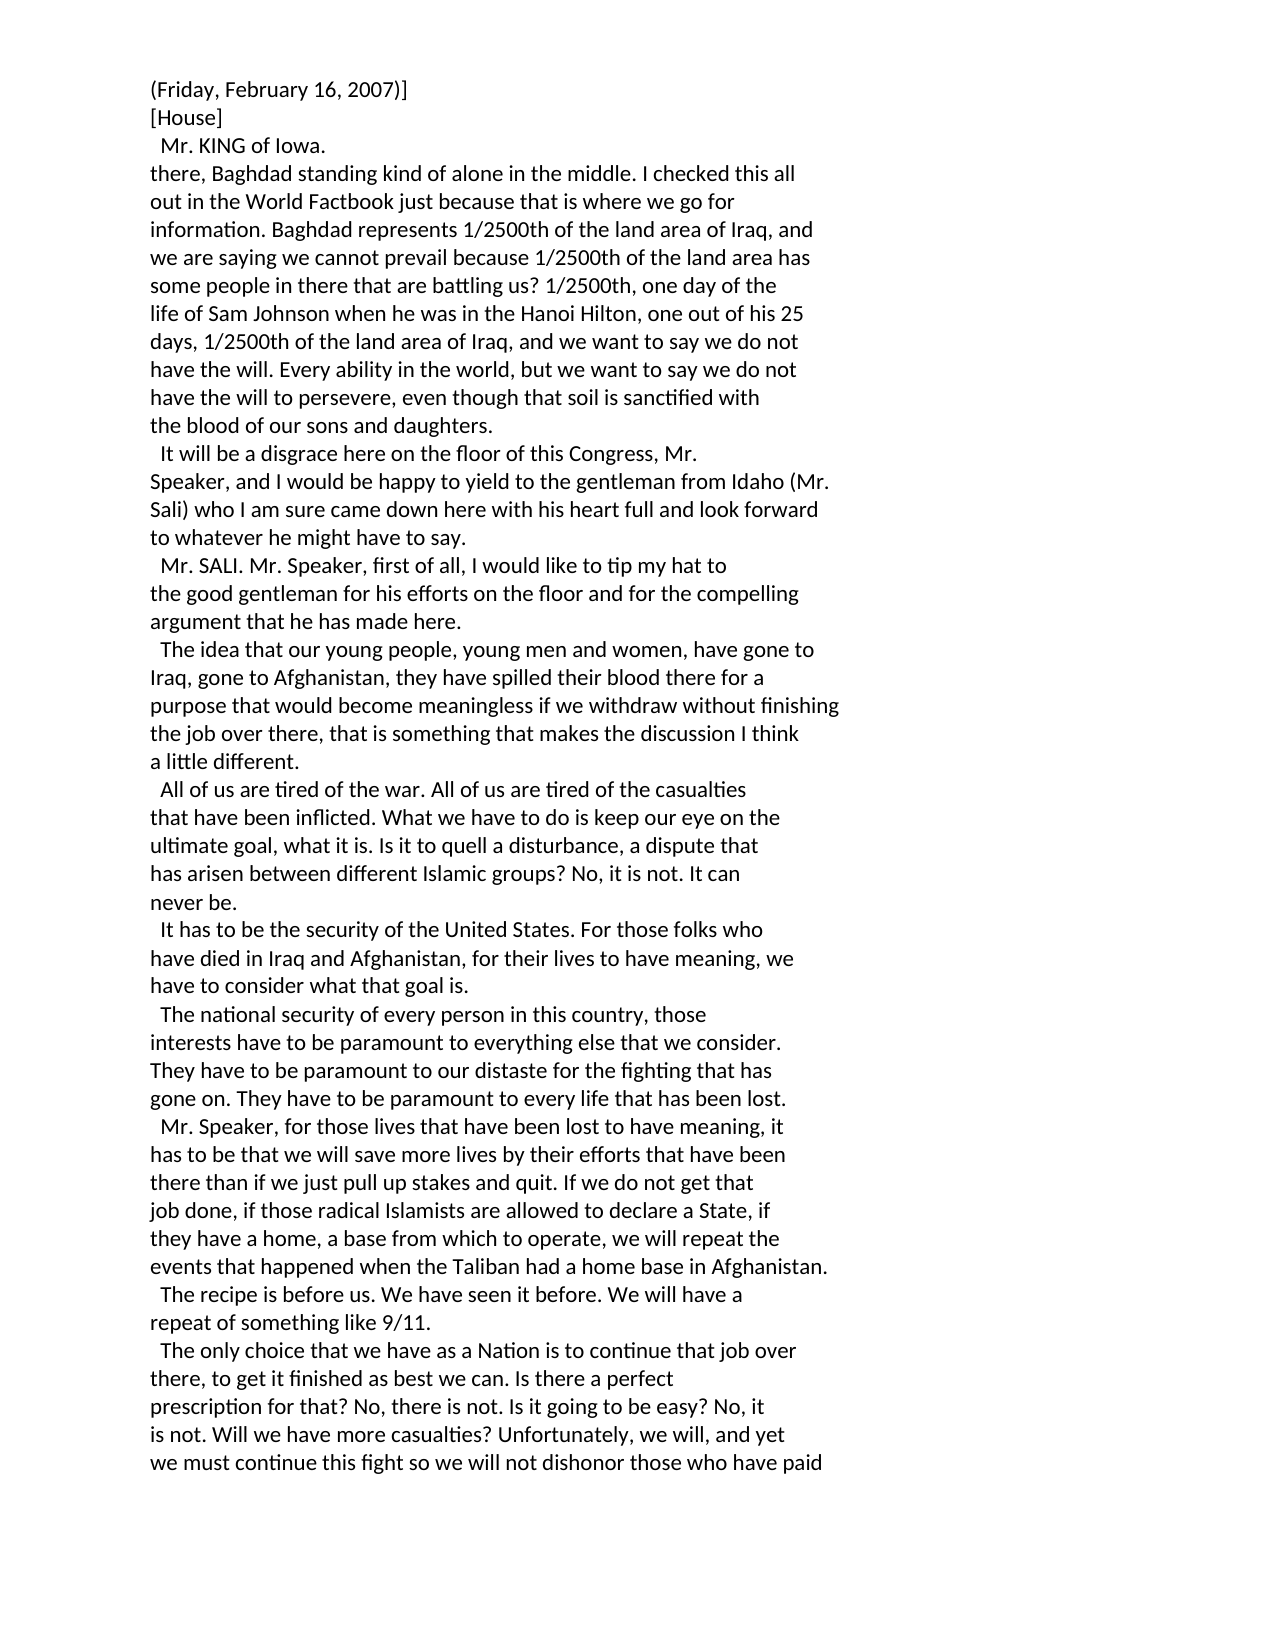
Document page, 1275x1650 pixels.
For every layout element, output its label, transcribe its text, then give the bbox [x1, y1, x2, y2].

text It will be a disgrace here on the floor of this Congress, Mr. [150, 439, 1125, 467]
text The only choice that we have as a Nation is to continue that job over [150, 1336, 1125, 1364]
text some people in there that are battling us? 1/2500th, one day of the [150, 271, 1125, 299]
text They have to be paramount to our distaste for the fighting that has [150, 1056, 1125, 1084]
text gone on. They have to be paramount to every life that has been lost. [150, 1084, 1125, 1112]
text has arisen between different Islamic groups? No, it is not. It can [150, 859, 1125, 888]
text Mr. SALI. Mr. Speaker, first of all, I would like to tip my hat to [150, 551, 1125, 579]
text life of Sam Johnson when he was in the Hanoi Hilton, one out of his 25 [150, 299, 1125, 327]
text job done, if those radical Islamists are allowed to declare a State, if [150, 1196, 1125, 1224]
text has to be that we will save more lives by their efforts that have been [150, 1140, 1125, 1168]
text a little different. [150, 747, 1125, 776]
text The idea that our young people, young men and women, have gone to [150, 635, 1125, 663]
text Mr. Speaker, for those lives that have been lost to have meaning, it [150, 1112, 1125, 1140]
text The recipe is before us. We have seen it before. We will have a [150, 1280, 1125, 1308]
text the blood of our sons and daughters. [150, 411, 1125, 439]
text that have been inflicted. What we have to do is keep our eye on the [150, 803, 1125, 832]
text the job over there, that is something that makes the discussion I think [150, 719, 1125, 747]
text there, to get it finished as best we can. Is there a perfect [150, 1364, 1125, 1392]
text repeat of something like 9/11. [150, 1308, 1125, 1336]
text Speaker, and I would be happy to yield to the gentleman from Idaho (Mr. [150, 467, 1125, 495]
text All of us are tired of the war. All of us are tired of the casualties [150, 776, 1125, 803]
text the good gentleman for his efforts on the floor and for the compelling [150, 579, 1125, 607]
text information. Baghdad represents 1/2500th of the land area of Iraq, and [150, 215, 1125, 243]
text to whatever he might have to say. [150, 523, 1125, 551]
text Iraq, gone to Afghanistan, they have spilled their blood there for a [150, 663, 1125, 691]
text never be. [150, 888, 1125, 916]
text events that happened when the Taliban had a home base in Afghanistan. [150, 1252, 1125, 1280]
text argument that he has made here. [150, 607, 1125, 635]
text is not. Will we have more casualties? Unfortunately, we will, and yet [150, 1420, 1125, 1448]
text have the will to persevere, even though that soil is sanctified with [150, 383, 1125, 411]
text there, Baghdad standing kind of alone in the middle. I checked this all [150, 159, 1125, 187]
text interests have to be paramount to everything else that we consider. [150, 1028, 1125, 1056]
text The national security of every person in this country, those [150, 1000, 1125, 1028]
text we must continue this fight so we will not dishonor those who have paid [150, 1448, 1125, 1476]
text out in the World Factbook just because that is where we go for [150, 187, 1125, 215]
text days, 1/2500th of the land area of Iraq, and we want to say we do not [150, 327, 1125, 355]
text we are saying we cannot prevail because 1/2500th of the land area has [150, 243, 1125, 271]
text have the will. Every ability in the world, but we want to say we do not [150, 355, 1125, 383]
text prescription for that? No, there is not. Is it going to be easy? No, it [150, 1392, 1125, 1420]
text ultimate goal, what it is. Is it to quell a disturbance, a dispute that [150, 832, 1125, 859]
text purpose that would become meaningless if we withdraw without finishing [150, 691, 1125, 719]
text have died in Iraq and Afghanistan, for their lives to have meaning, we [150, 944, 1125, 972]
text Sali) who I am sure came down here with his heart full and look forward [150, 495, 1125, 523]
text It has to be the security of the United States. For those folks who [150, 916, 1125, 944]
text they have a home, a base from which to operate, we will repeat the [150, 1224, 1125, 1252]
text there than if we just pull up stakes and quit. If we do not get that [150, 1168, 1125, 1196]
text have to consider what that goal is. [150, 972, 1125, 1000]
